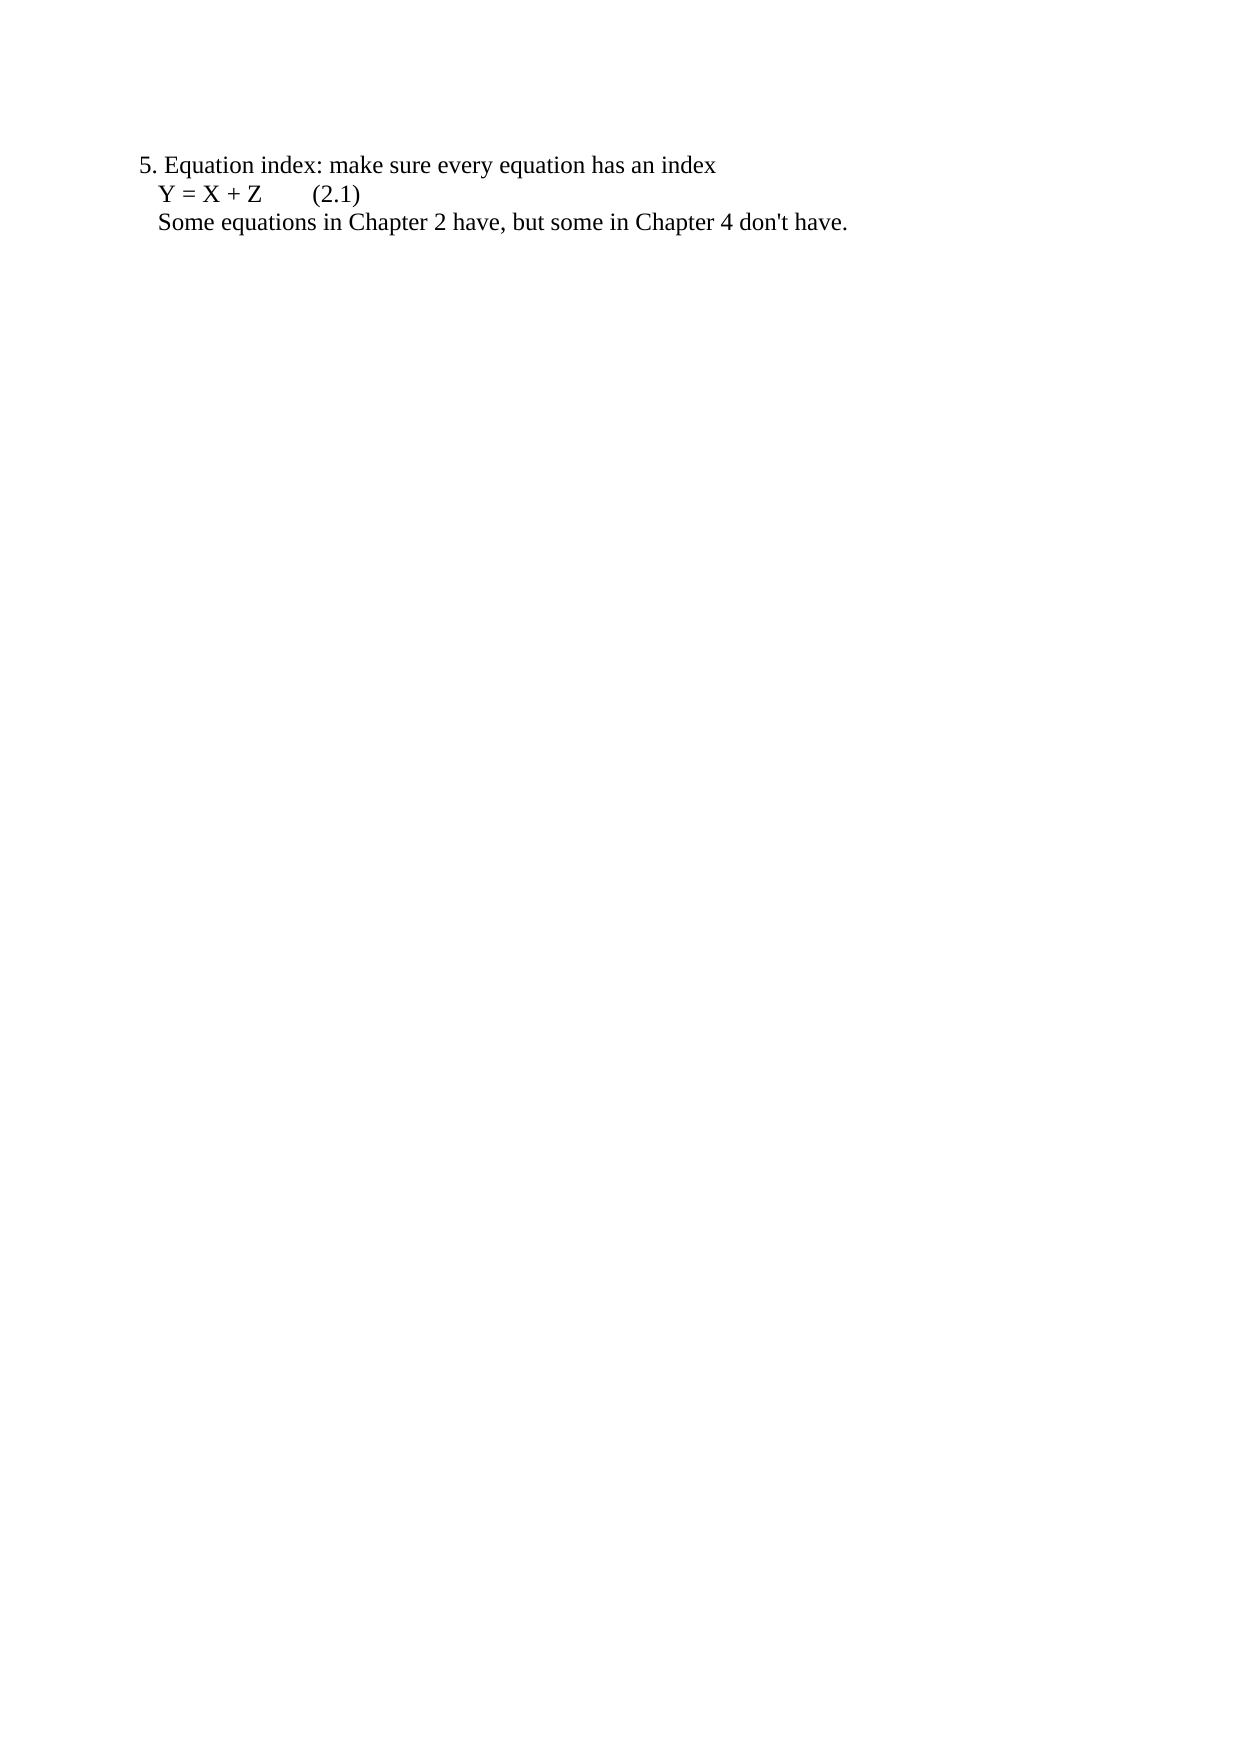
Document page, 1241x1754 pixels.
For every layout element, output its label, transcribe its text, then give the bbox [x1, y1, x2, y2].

text Y = X + Z (2.1) [139, 179, 1101, 207]
text 5. Equation index: make sure every equation has an index [139, 150, 1101, 179]
text Some equations in Chapter 2 have, but some in Chapter 4 don't have. [139, 207, 1101, 236]
